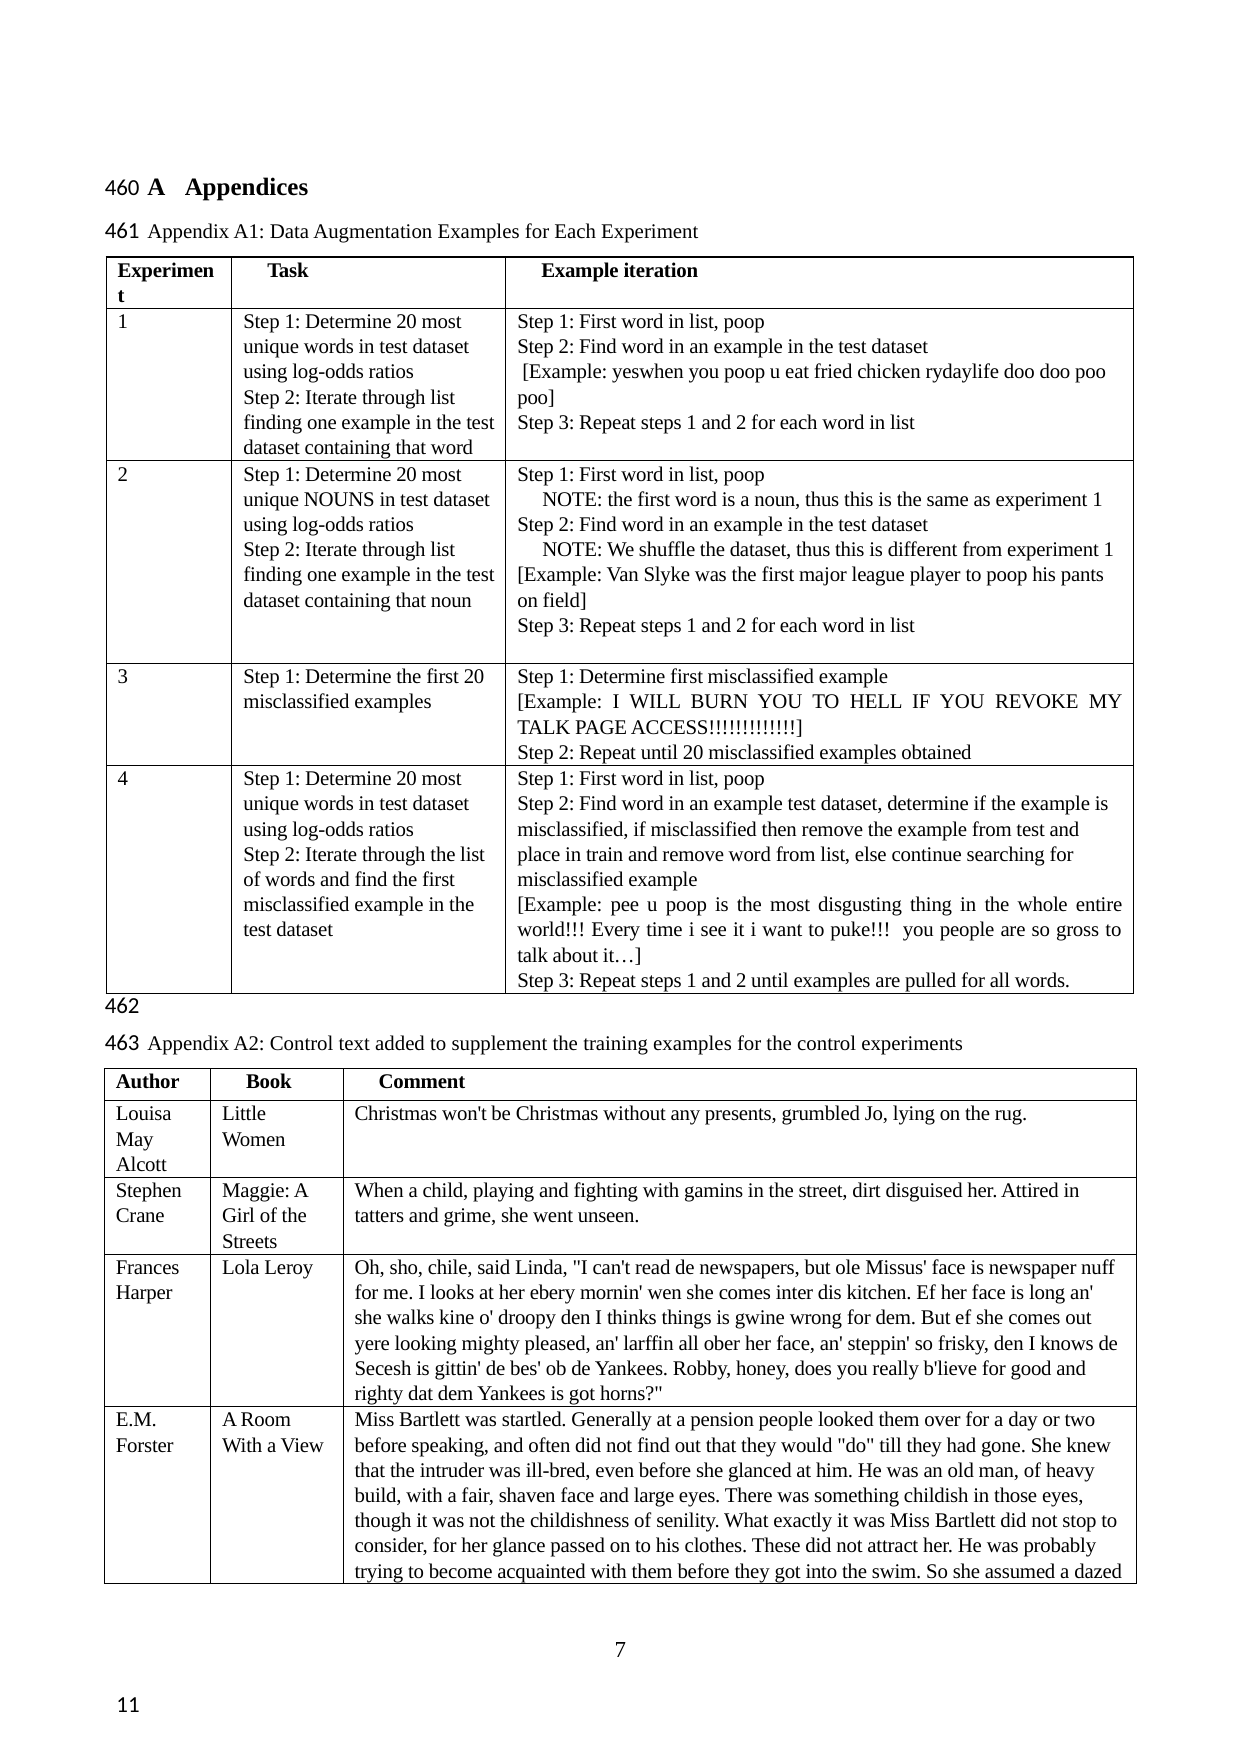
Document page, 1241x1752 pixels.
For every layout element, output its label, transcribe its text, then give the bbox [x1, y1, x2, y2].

text Appendix A1: Data Augmentation Examples for Each Experiment [147, 219, 1093, 243]
table_header Task [232, 258, 505, 308]
table_cell Step 1: First word in list, poop Step 2: Find word in an example test dataset, determine if the example is misclassified, if misclassified then remove the example from test and place in train and remove word from list, else continue searching for misclassified example [Example: pee u poop is the most disgusting thing in the whole entire world!!! Every time i see it i want to puke!!! you people are so gross to talk about it…] Step 3: Repeat steps 1 and 2 until examples are pulled for all words. [506, 766, 1133, 993]
table_cell Step 1: Determine 20 most unique words in test dataset using log-odds ratios Step 2: Iterate through list finding one example in the test dataset containing that word [232, 309, 505, 460]
table_cell 2 [107, 461, 231, 663]
table_header Book [211, 1069, 343, 1100]
table_cell Step 1: Determine 20 most unique words in test dataset using log-odds ratios Step 2: Iterate through the list of words and find the first misclassified example in the test dataset [232, 766, 505, 993]
table_header Author [105, 1069, 210, 1100]
table_cell Frances Harper [105, 1255, 210, 1406]
table_cell When a child, playing and fighting with gamins in the street, dirt disguised her. Attired in tatters and grime, she went unseen. [344, 1178, 1136, 1254]
table_header Example iteration [506, 258, 1133, 308]
table_cell Maggie: A Girl of the Streets [211, 1178, 343, 1254]
table_cell Step 1: First word in list, poop Step 2: Find word in an example in the test dataset [Example: yeswhen you poop u eat fried chicken rydaylife doo doo poo poo] Step 3: Repeat steps 1 and 2 for each word in list [506, 309, 1133, 460]
table_cell E.M. Forster [105, 1407, 210, 1583]
table_cell Step 1: Determine 20 most unique NOUNS in test dataset using log-odds ratios Step 2: Iterate through list finding one example in the test dataset containing that noun [232, 461, 505, 663]
table_cell Oh, sho, chile, said Linda, "I can't read de newspapers, but ole Missus' face is newspaper nuff for me. I looks at her ebery mornin' wen she comes inter dis kitchen. Ef her face is long an' she walks kine o' droopy den I thinks things is gwine wrong for dem. But ef she comes out yere looking mighty pleased, an' larffin all ober her face, an' steppin' so frisky, den I knows de Secesh is gittin' de bes' ob de Yankees. Robby, honey, does you really b'lieve for good and righty dat dem Yankees is got horns?" [344, 1255, 1136, 1406]
table_header Comment [344, 1069, 1136, 1100]
text Appendix A2: Control text added to supplement the training examples for the control experiments [147, 1031, 1093, 1055]
table_cell Stephen Crane [105, 1178, 210, 1254]
table_cell Little Women [211, 1101, 343, 1177]
table_cell Step 1: Determine first misclassified example [Example: I WILL BURN YOU TO HELL IF YOU REVOKE MY TALK PAGE ACCESS!!!!!!!!!!!!!] Step 2: Repeat until 20 misclassified examples obtained [506, 664, 1133, 765]
table_cell Christmas won't be Christmas without any presents, grumbled Jo, lying on the rug. [344, 1101, 1136, 1177]
list Appendices [147, 172, 1093, 201]
table_cell Step 1: Determine the first 20 misclassified examples [232, 664, 505, 765]
table_cell A Room With a View [211, 1407, 343, 1583]
table_cell 1 [107, 309, 231, 460]
table_cell Lola Leroy [211, 1255, 343, 1406]
table_cell Step 1: First word in list, poop NOTE: the first word is a noun, thus this is the same as experiment 1 Step 2: Find word in an example in the test dataset NOTE: We shuffle the dataset, thus this is different from experiment 1 [Example: Van Slyke was the first major league player to poop his pants on field] Step 3: Repeat steps 1 and 2 for each word in list [506, 461, 1133, 663]
table_cell 4 [107, 766, 231, 993]
table_header Experiment [107, 258, 231, 308]
table_cell Louisa May Alcott [105, 1101, 210, 1177]
table_cell 3 [107, 664, 231, 765]
